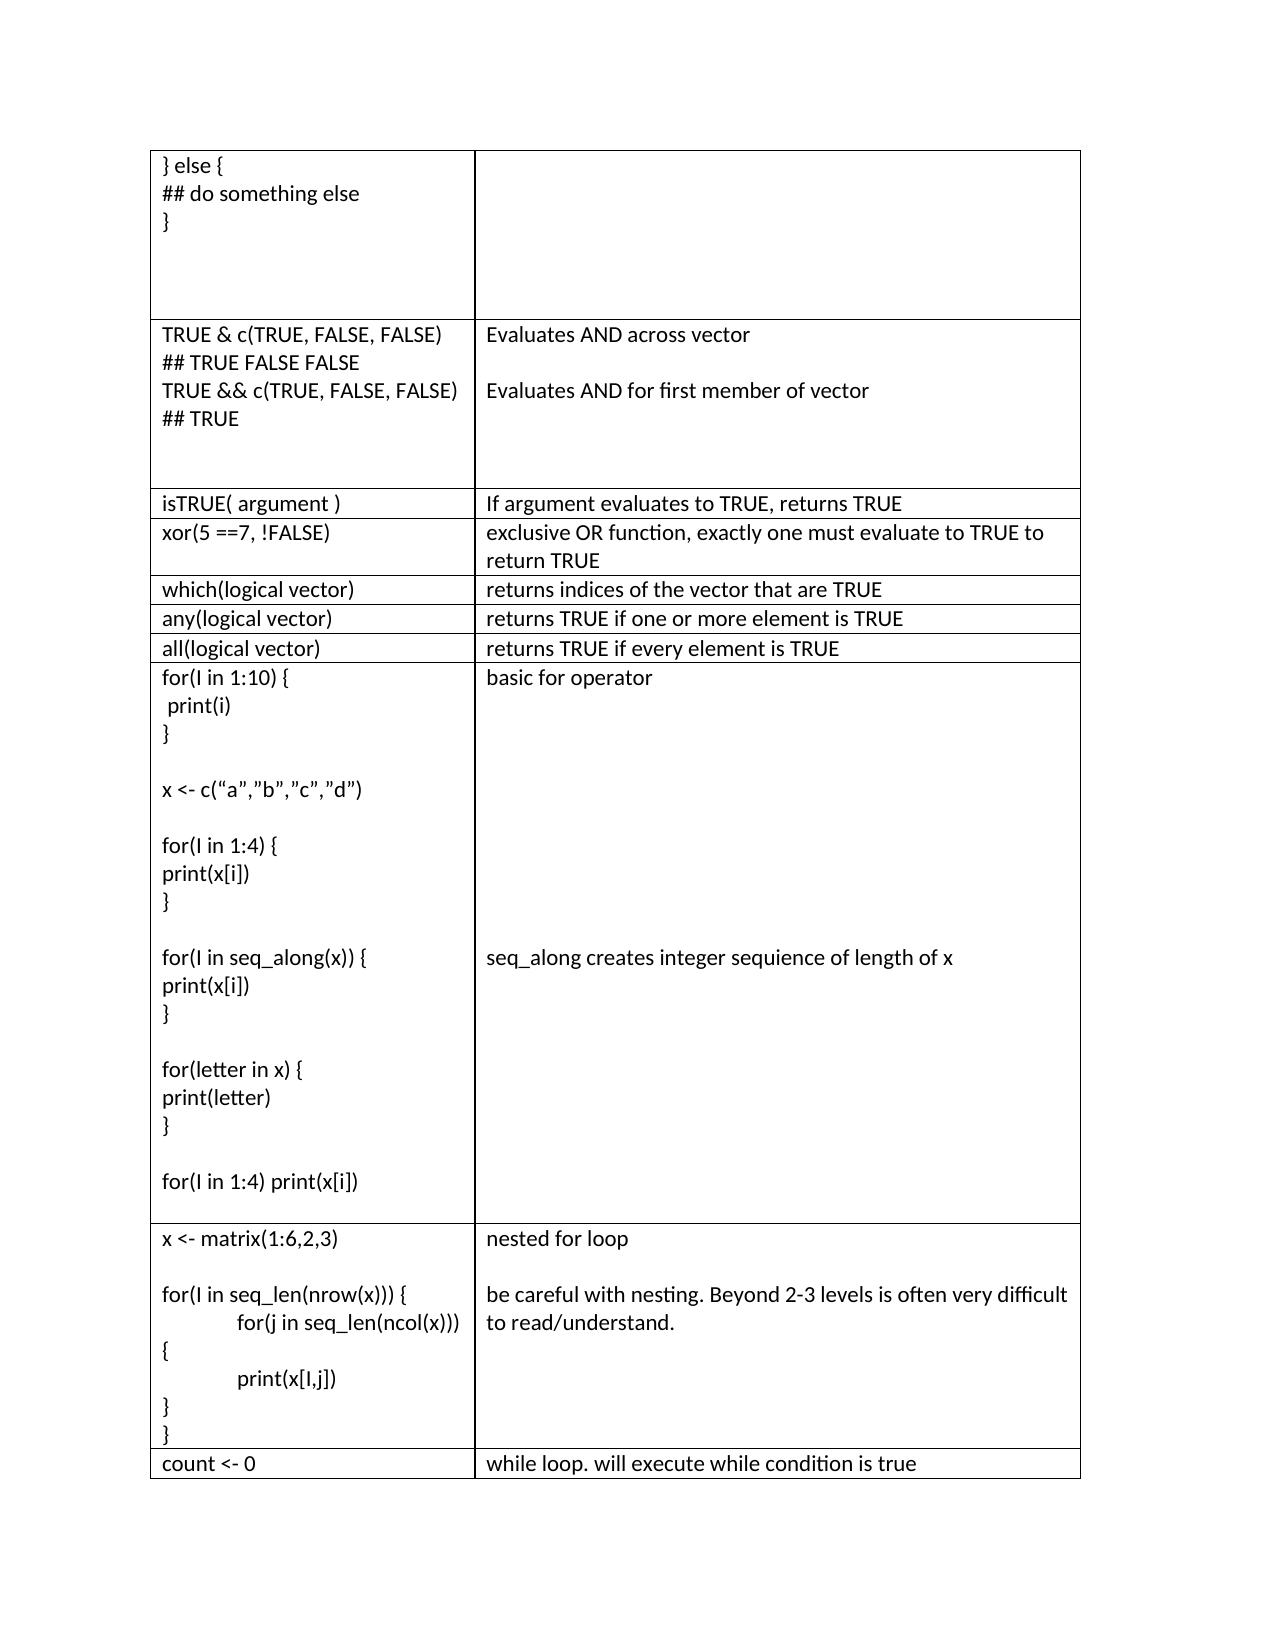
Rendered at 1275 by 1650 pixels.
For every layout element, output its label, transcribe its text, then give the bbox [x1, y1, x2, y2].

table_cell nested for loop be careful with nesting. Beyond 2-3 levels is often very difficult to read/understand. [476, 1224, 1080, 1448]
table_cell which(logical vector) [151, 576, 474, 603]
table_cell x <- matrix(1:6,2,3) for(I in seq_len(nrow(x))) { for(j in seq_len(ncol(x))) { print(x[I,j]) } } [151, 1224, 474, 1448]
table_cell xor(5 ==7, !FALSE) [151, 519, 474, 574]
table_cell returns TRUE if every element is TRUE [476, 634, 1080, 662]
table_cell any(logical vector) [151, 605, 474, 633]
table_cell Evaluates AND across vector Evaluates AND for first member of vector [476, 320, 1080, 488]
table_cell isTRUE( argument ) [151, 489, 474, 517]
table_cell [476, 1449, 1080, 1477]
table_cell If argument evaluates to TRUE, returns TRUE [476, 489, 1080, 517]
table_cell returns indices of the vector that are TRUE [476, 576, 1080, 603]
table_cell TRUE & c(TRUE, FALSE, FALSE) ## TRUE FALSE FALSE TRUE && c(TRUE, FALSE, FALSE) ## TRUE [151, 320, 474, 488]
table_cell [151, 1449, 474, 1477]
table_cell for(I in 1:10) { print(i) } x <- c(“a”,”b”,”c”,”d”) for(I in 1:4) { print(x[i]) } for(I in seq_along(x)) { print(x[i]) } for(letter in x) { print(letter) } for(I in 1:4) print(x[i]) [151, 663, 474, 1223]
table_cell returns TRUE if one or more element is TRUE [476, 605, 1080, 633]
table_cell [476, 151, 1080, 319]
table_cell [151, 151, 474, 319]
table_cell basic for operator seq_along creates integer sequience of length of x [476, 663, 1080, 1223]
table_cell exclusive OR function, exactly one must evaluate to TRUE to return TRUE [476, 519, 1080, 574]
table_cell all(logical vector) [151, 634, 474, 662]
